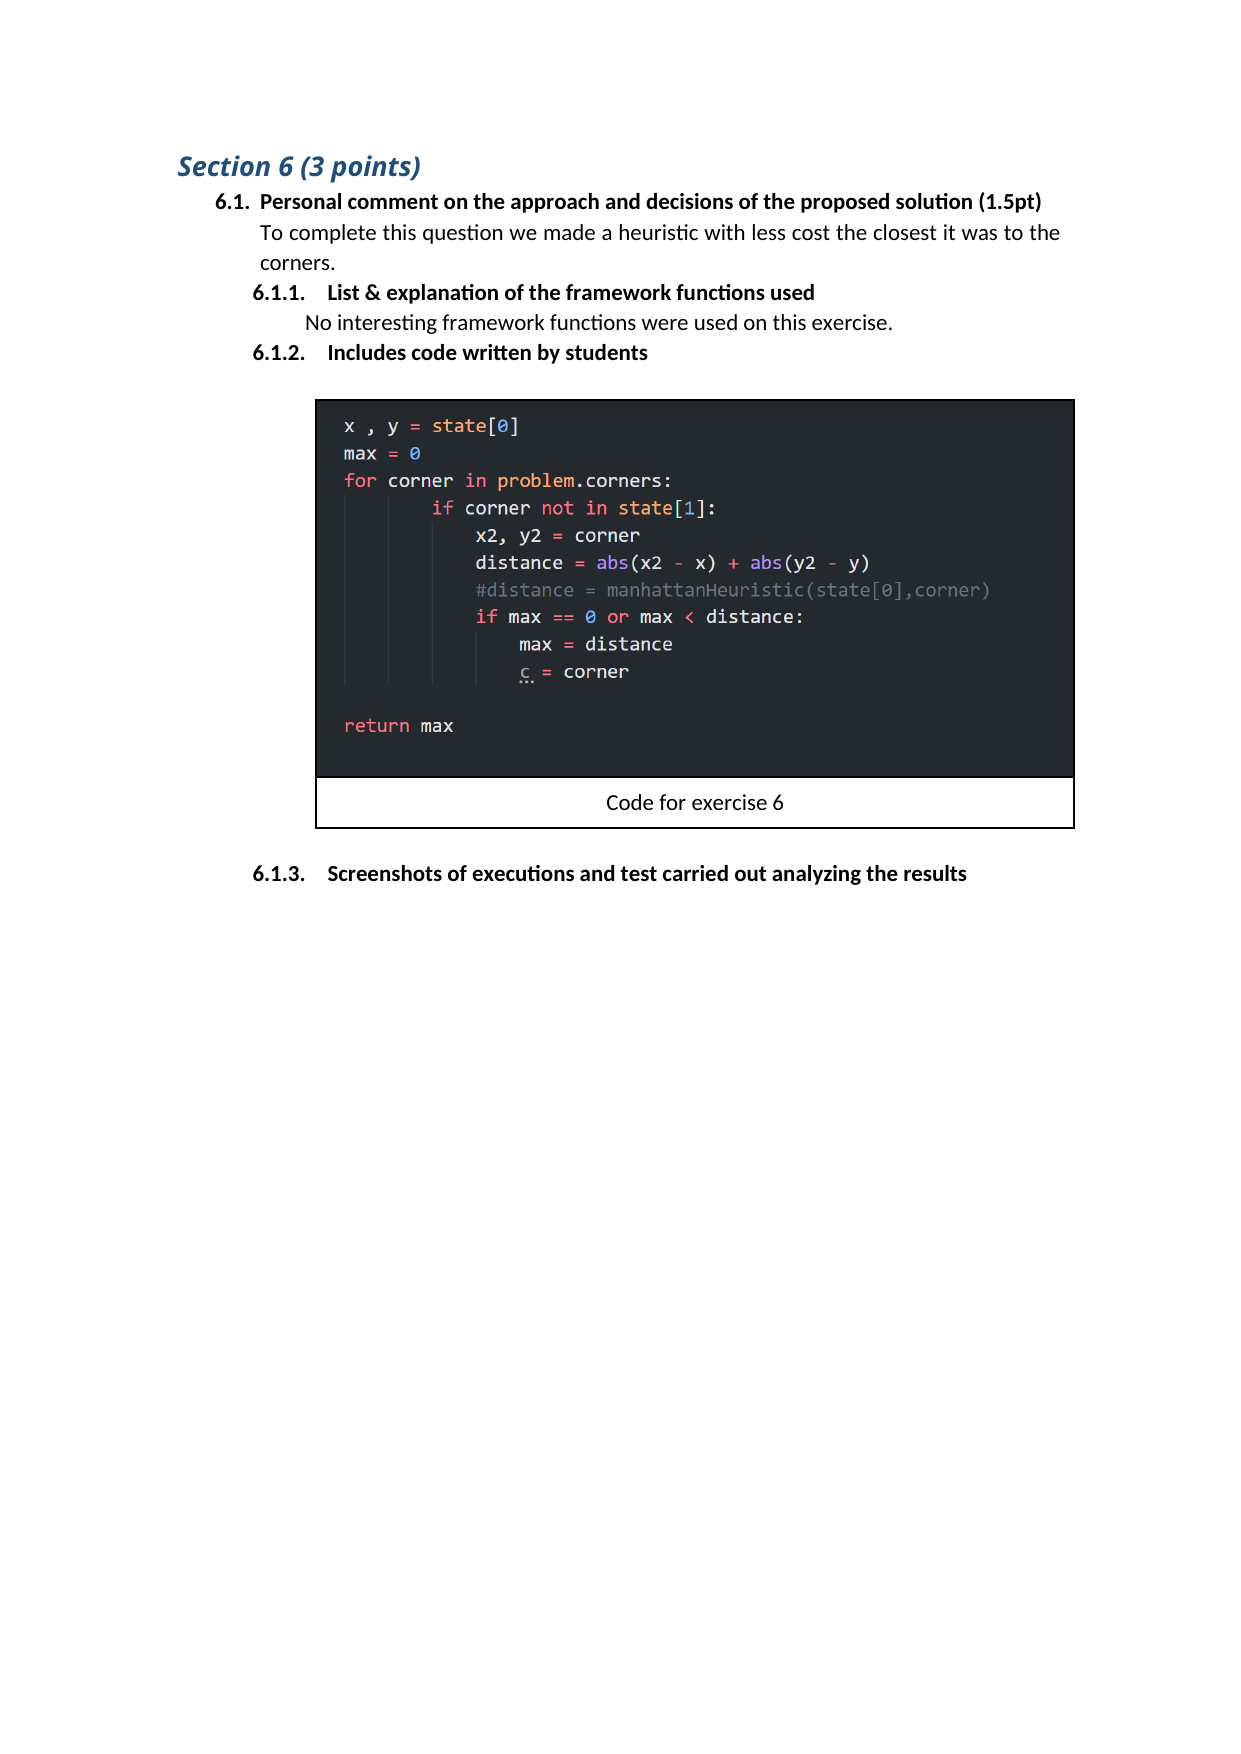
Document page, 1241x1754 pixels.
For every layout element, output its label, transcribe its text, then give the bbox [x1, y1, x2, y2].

text To complete this question we made a heuristic with less cost the closest it was to the corners. [260, 218, 1063, 276]
text No interesting framework functions were used on this exercise. [305, 308, 1063, 336]
picture [326, 411, 1061, 766]
subtitle Section 6 (3 points) [177, 148, 1063, 184]
table_cell Code for exercise 6 [317, 778, 1073, 827]
list Screenshots of executions and test carried out analyzing the results [252, 859, 1063, 887]
table_header [317, 401, 1073, 776]
list Includes code written by students [252, 338, 1063, 366]
list Personal comment on the approach and decisions of the proposed solution (1.5pt) [215, 187, 1063, 215]
list List & explanation of the framework functions used [252, 278, 1063, 306]
